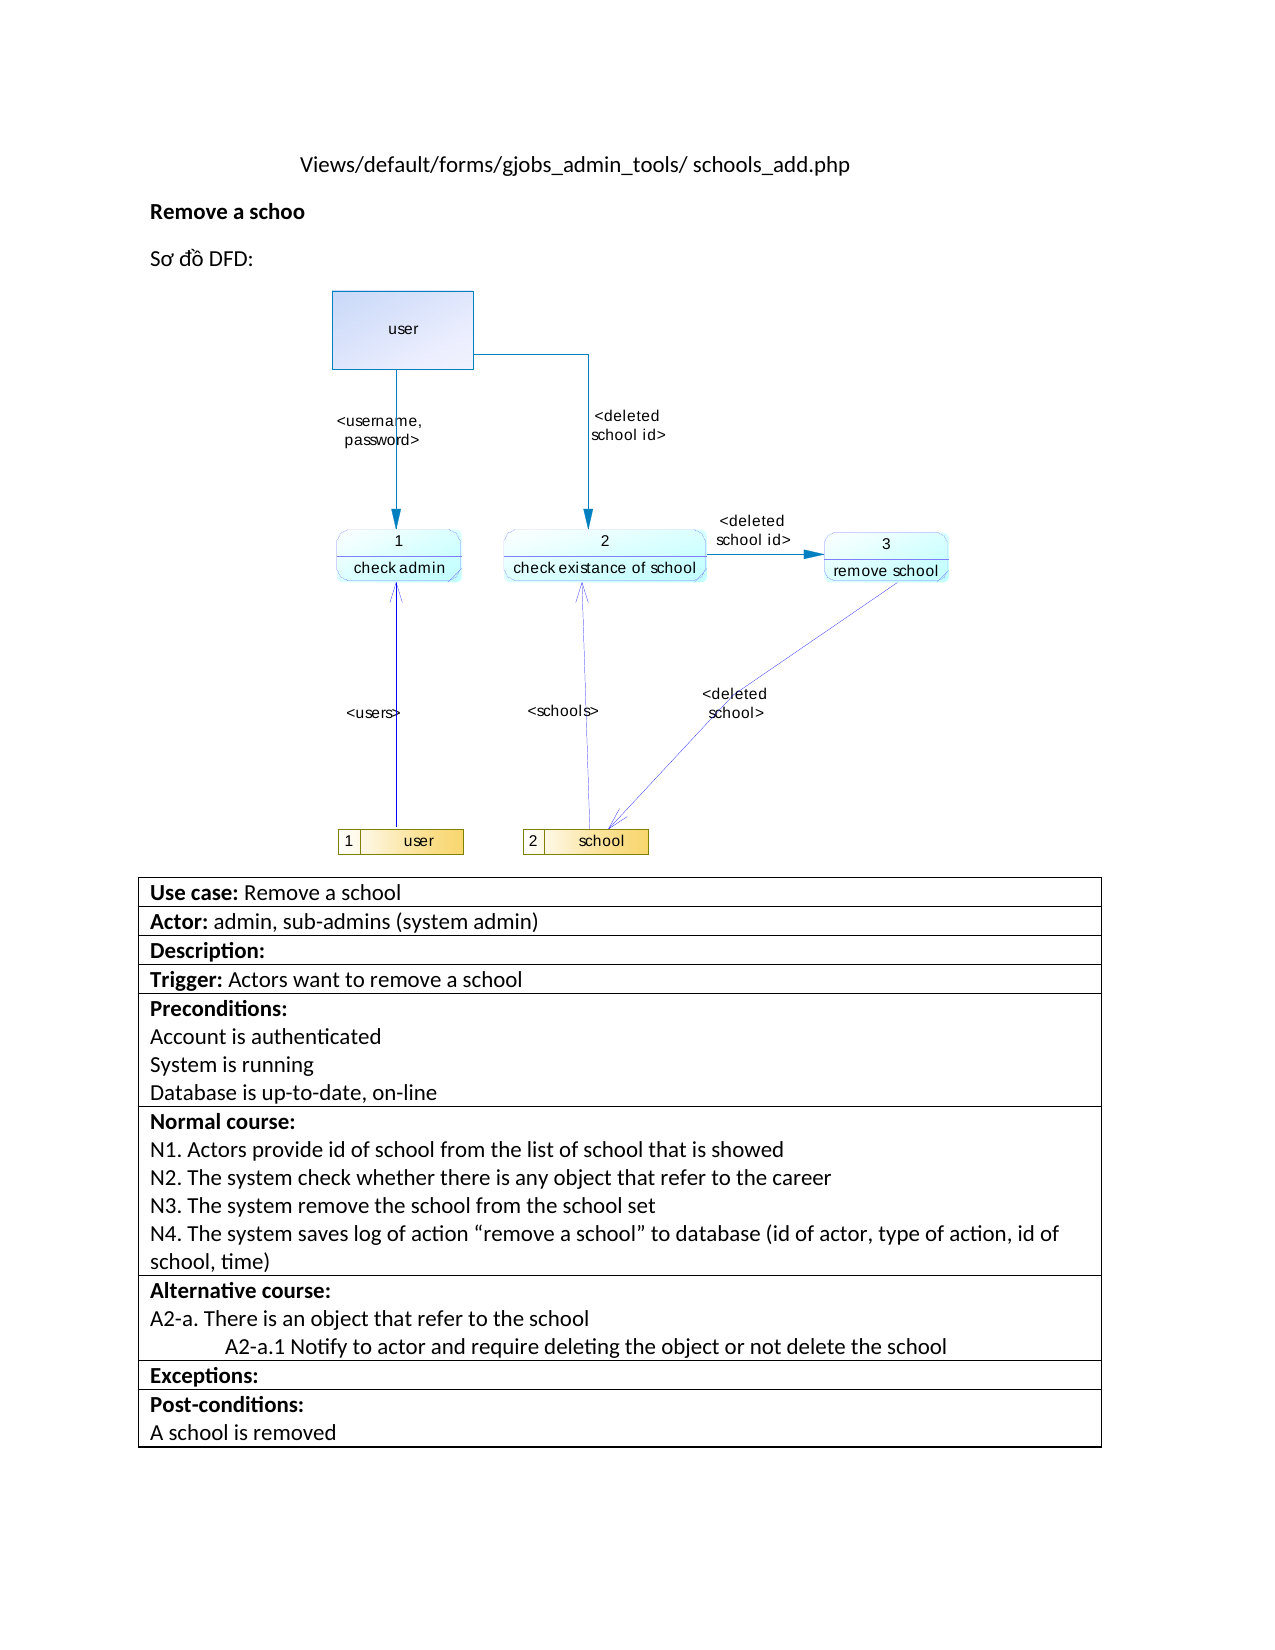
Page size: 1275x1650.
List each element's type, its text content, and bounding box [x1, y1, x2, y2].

table_cell Alternative course: A2-a. There is an object that refer to the school A2-a.1 Notify to actor and require deleting the object or not delete the school [139, 1276, 1101, 1360]
table_cell Trigger: Actors want to remove a school [139, 965, 1101, 993]
text Actions: [503, 558, 708, 583]
text Sơ đồ DFD: [150, 244, 1125, 272]
table_cell Normal course: N1. Actors provide id of school from the list of school that is showed N2. The system check whether there is any object that refer to the career N3. The system remove the school from the school set N4. The system saves log of action “remove a school” to database (id of actor, type of action, id of school, time) [139, 1107, 1101, 1275]
table_cell Exceptions: [139, 1361, 1101, 1389]
table_cell Preconditions: Account is authenticated System is running Database is up-to-date, on-line [139, 994, 1101, 1106]
table_cell Post-conditions: A school is removed [139, 1390, 1101, 1446]
text Actions: [824, 561, 950, 583]
table_header Use case: Remove a school [139, 878, 1101, 906]
text Actions: [336, 558, 462, 583]
text Views/default/forms/gjobs_admin_tools/ schools_add.php [225, 150, 1125, 178]
table_cell Actor: admin, sub-admins (system admin) [139, 907, 1101, 935]
table_cell Description: [139, 936, 1101, 964]
subtitle Remove a schoo [150, 197, 1125, 225]
